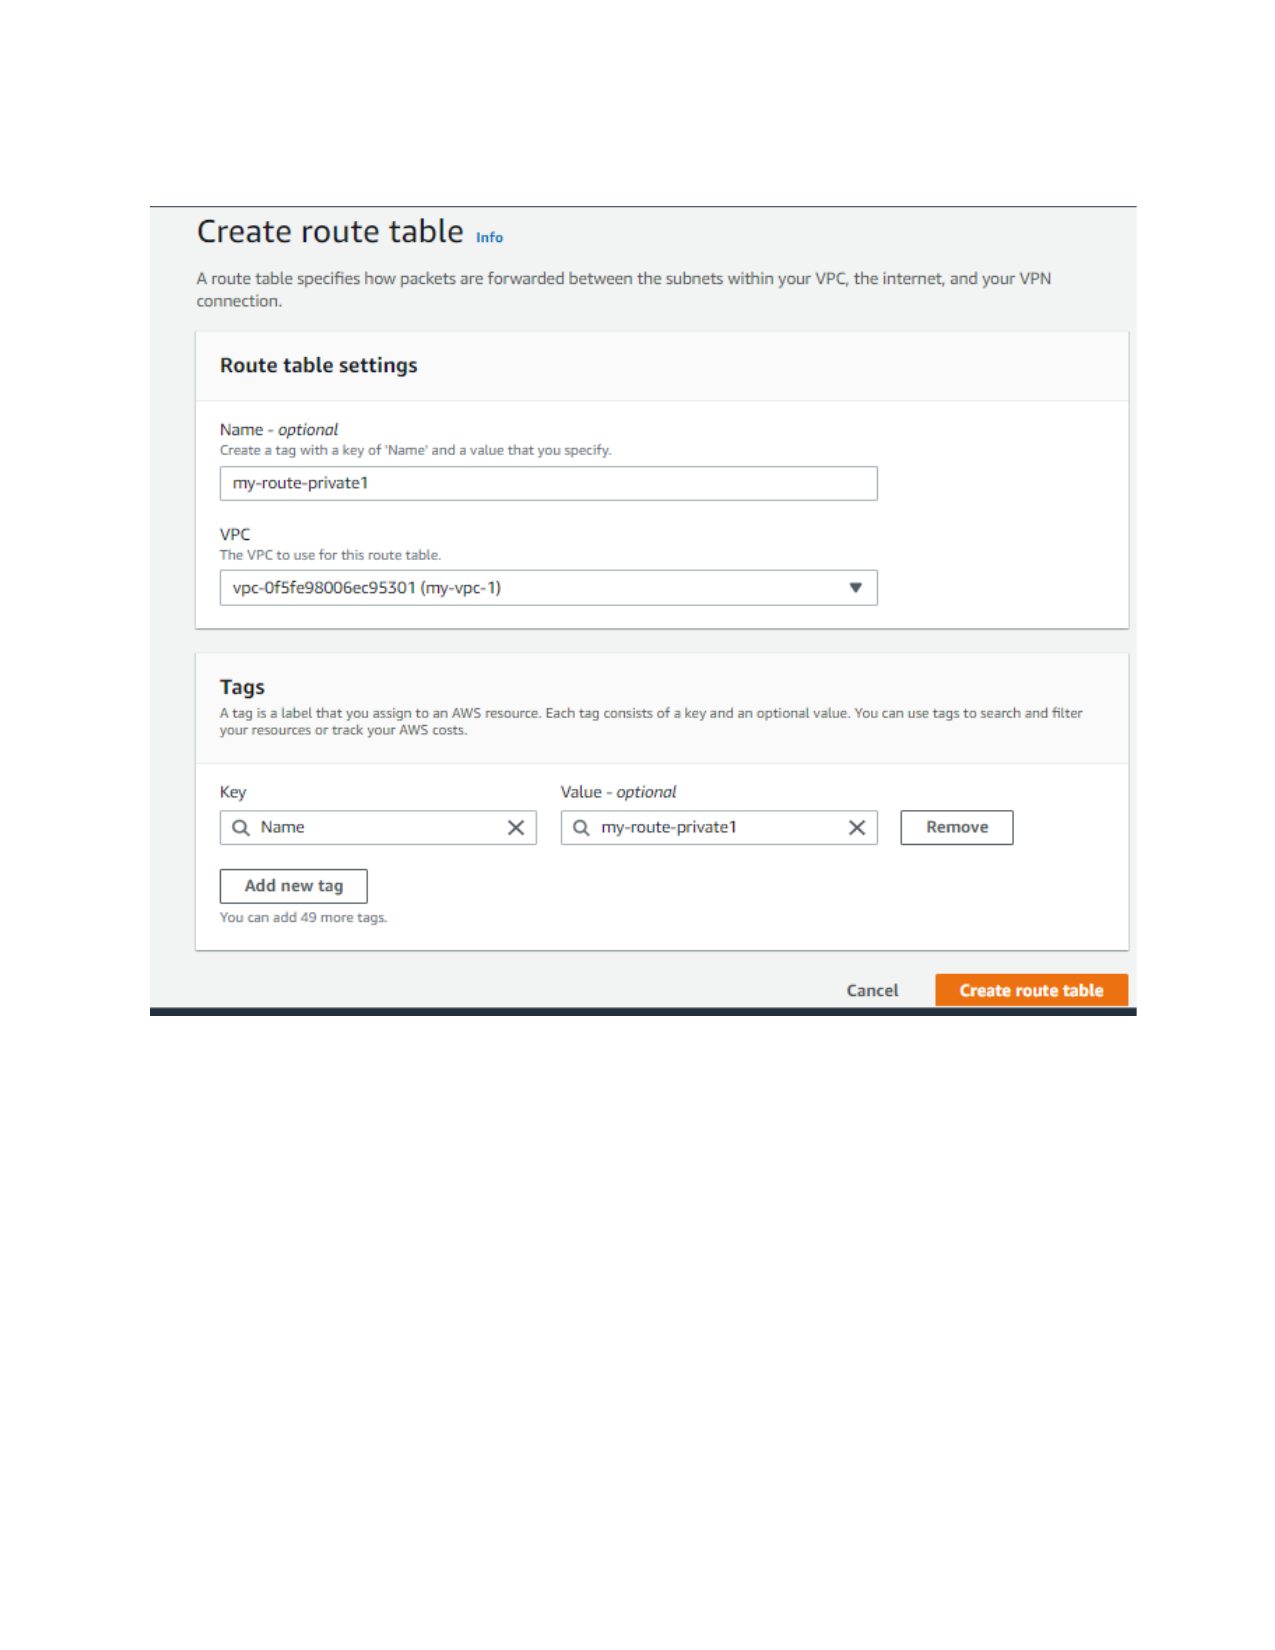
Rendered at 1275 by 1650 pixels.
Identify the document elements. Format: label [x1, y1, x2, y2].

picture [150, 206, 1137, 1016]
